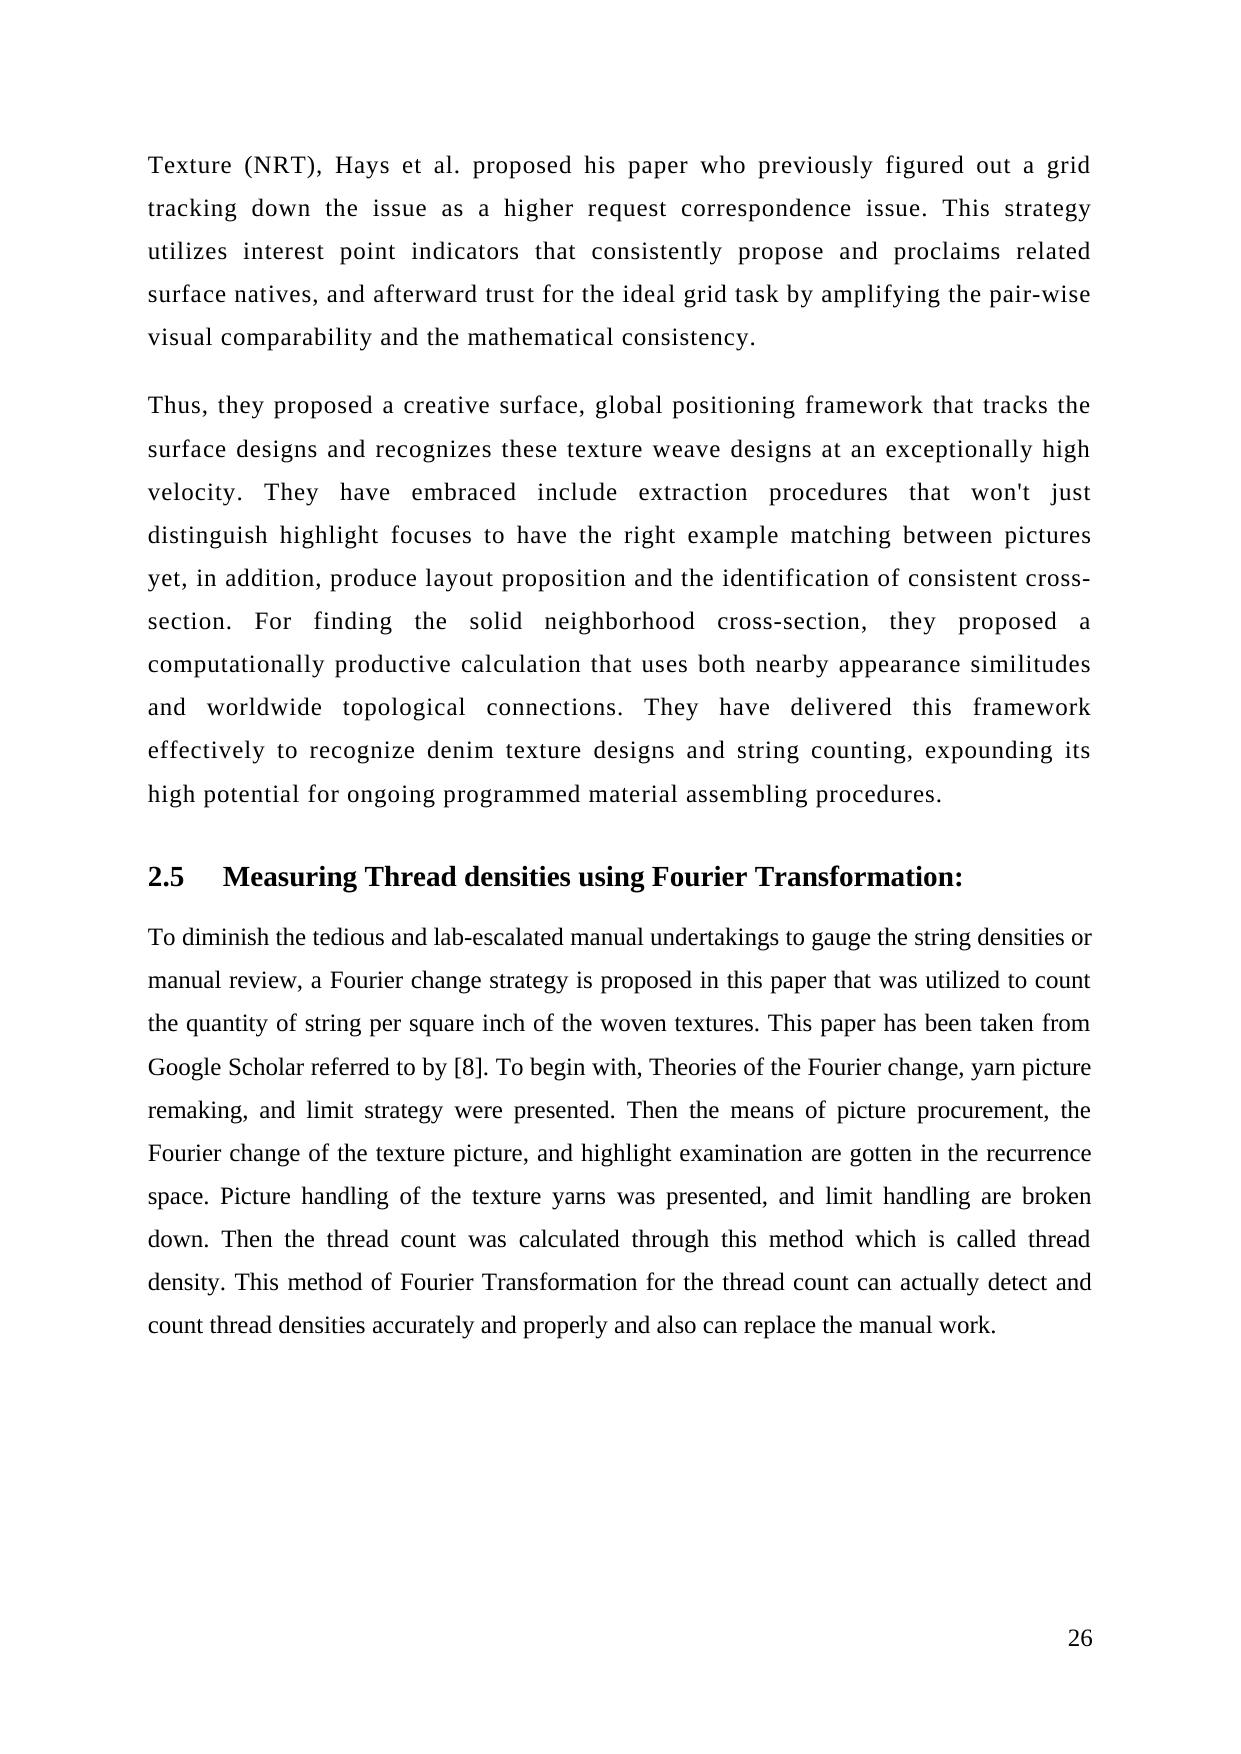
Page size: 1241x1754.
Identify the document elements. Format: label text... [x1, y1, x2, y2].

text To diminish the tedious and lab-escalated manual undertakings to gauge the string densities or manual review, a Fourier change strategy is proposed in this paper that was utilized to count the quantity of string per square inch of the woven textures. This paper has been taken from Google Scholar referred to by [8]. To begin with, Theories of the Fourier change, yarn picture remaking, and limit strategy were presented. Then the means of picture procurement, the Fourier change of the texture picture, and highlight examination are gotten in the recurrence space. Picture handling of the texture yarns was presented, and limit handling are broken down. Then the thread count was calculated through this method which is called thread density. This method of Fourier Transformation for the thread count can actually detect and count thread densities accurately and properly and also can replace the manual work. [148, 922, 1092, 1339]
subtitle 2.5 Measuring Thread densities using Fourier Transformation: [148, 859, 1092, 893]
text Thus, they proposed a creative surface, global positioning framework that tracks the surface designs and recognizes these texture weave designs at an exceptionally high velocity. They have embraced include extraction procedures that won't just distinguish highlight focuses to have the right example matching between pictures yet, in addition, produce layout proposition and the identification of consistent cross-section. For finding the solid neighborhood cross-section, they proposed a computationally productive calculation that uses both nearby appearance similitudes and worldwide topological connections. They have delivered this framework effectively to recognize denim texture designs and string counting, expounding its high potential for ongoing programmed material assembling procedures. [148, 391, 1092, 807]
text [148, 150, 1092, 351]
